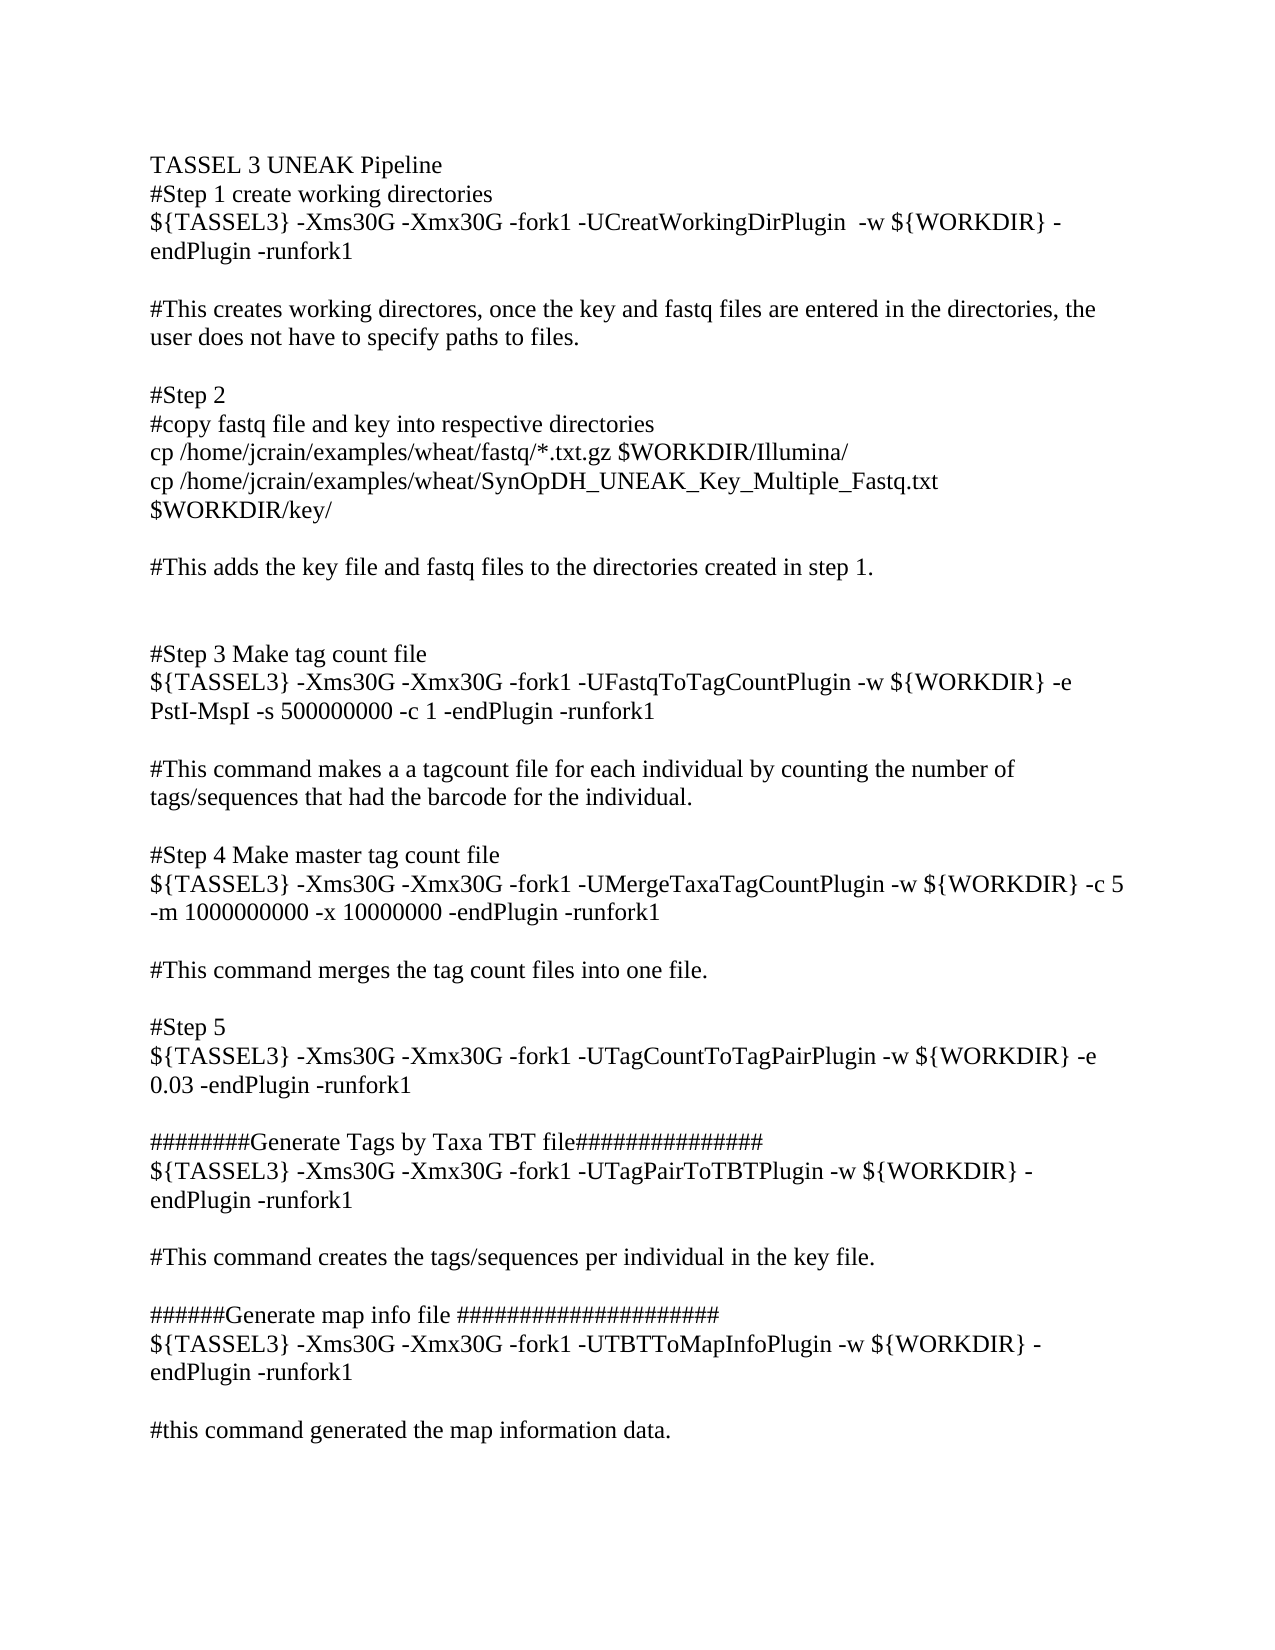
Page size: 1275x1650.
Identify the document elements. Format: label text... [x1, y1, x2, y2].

text cp /home/jcrain/examples/wheat/SynOpDH_UNEAK_Key_Multiple_Fastq.txt $WORKDIR/key/ [150, 466, 1125, 524]
text #Step 4 Make master tag count file [150, 840, 1125, 869]
text #copy fastq file and key into respective directories [150, 409, 1125, 437]
text ########Generate Tags by Taxa TBT file############### [150, 1127, 1125, 1156]
text ${TASSEL3} -Xms30G -Xmx30G -fork1 -UTagCountToTagPairPlugin -w ${WORKDIR} -e 0.03 -endPlugin -runfork1 [150, 1041, 1125, 1099]
text ######Generate map info file ##################### [150, 1300, 1125, 1329]
text #This adds the key file and fastq files to the directories created in step 1. [150, 552, 1125, 581]
text ${TASSEL3} -Xms30G -Xmx30G -fork1 -UTBTToMapInfoPlugin -w ${WORKDIR} -endPlugin -runfork1 [150, 1329, 1125, 1386]
text #Step 3 Make tag count file [150, 639, 1125, 667]
text ${TASSEL3} -Xms30G -Xmx30G -fork1 -UMergeTaxaTagCountPlugin -w ${WORKDIR} -c 5 -m 1000000000 -x 10000000 -endPlugin -runfork1 [150, 869, 1125, 926]
text #This command makes a a tagcount file for each individual by counting the number of tags/sequences that had the barcode for the individual. [150, 754, 1125, 811]
text #This command merges the tag count files into one file. [150, 955, 1125, 984]
text #this command generated the map information data. [150, 1415, 1125, 1444]
text ${TASSEL3} -Xms30G -Xmx30G -fork1 -UFastqToTagCountPlugin -w ${WORKDIR} -e PstI-MspI -s 500000000 -c 1 -endPlugin -runfork1 [150, 667, 1125, 725]
text #Step 2 [150, 380, 1125, 409]
text #Step 1 create working directories [150, 179, 1125, 207]
text #This creates working directores, once the key and fastq files are entered in the directories, the user does not have to specify paths to files. [150, 294, 1125, 351]
text TASSEL 3 UNEAK Pipeline [150, 150, 1125, 179]
text #This command creates the tags/sequences per individual in the key file. [150, 1242, 1125, 1271]
text cp /home/jcrain/examples/wheat/fastq/*.txt.gz $WORKDIR/Illumina/ [150, 437, 1125, 466]
text ${TASSEL3} -Xms30G -Xmx30G -fork1 -UTagPairToTBTPlugin -w ${WORKDIR} -endPlugin -runfork1 [150, 1156, 1125, 1214]
text ${TASSEL3} -Xms30G -Xmx30G -fork1 -UCreatWorkingDirPlugin -w ${WORKDIR} -endPlugin -runfork1 [150, 207, 1125, 265]
text #Step 5 [150, 1012, 1125, 1041]
